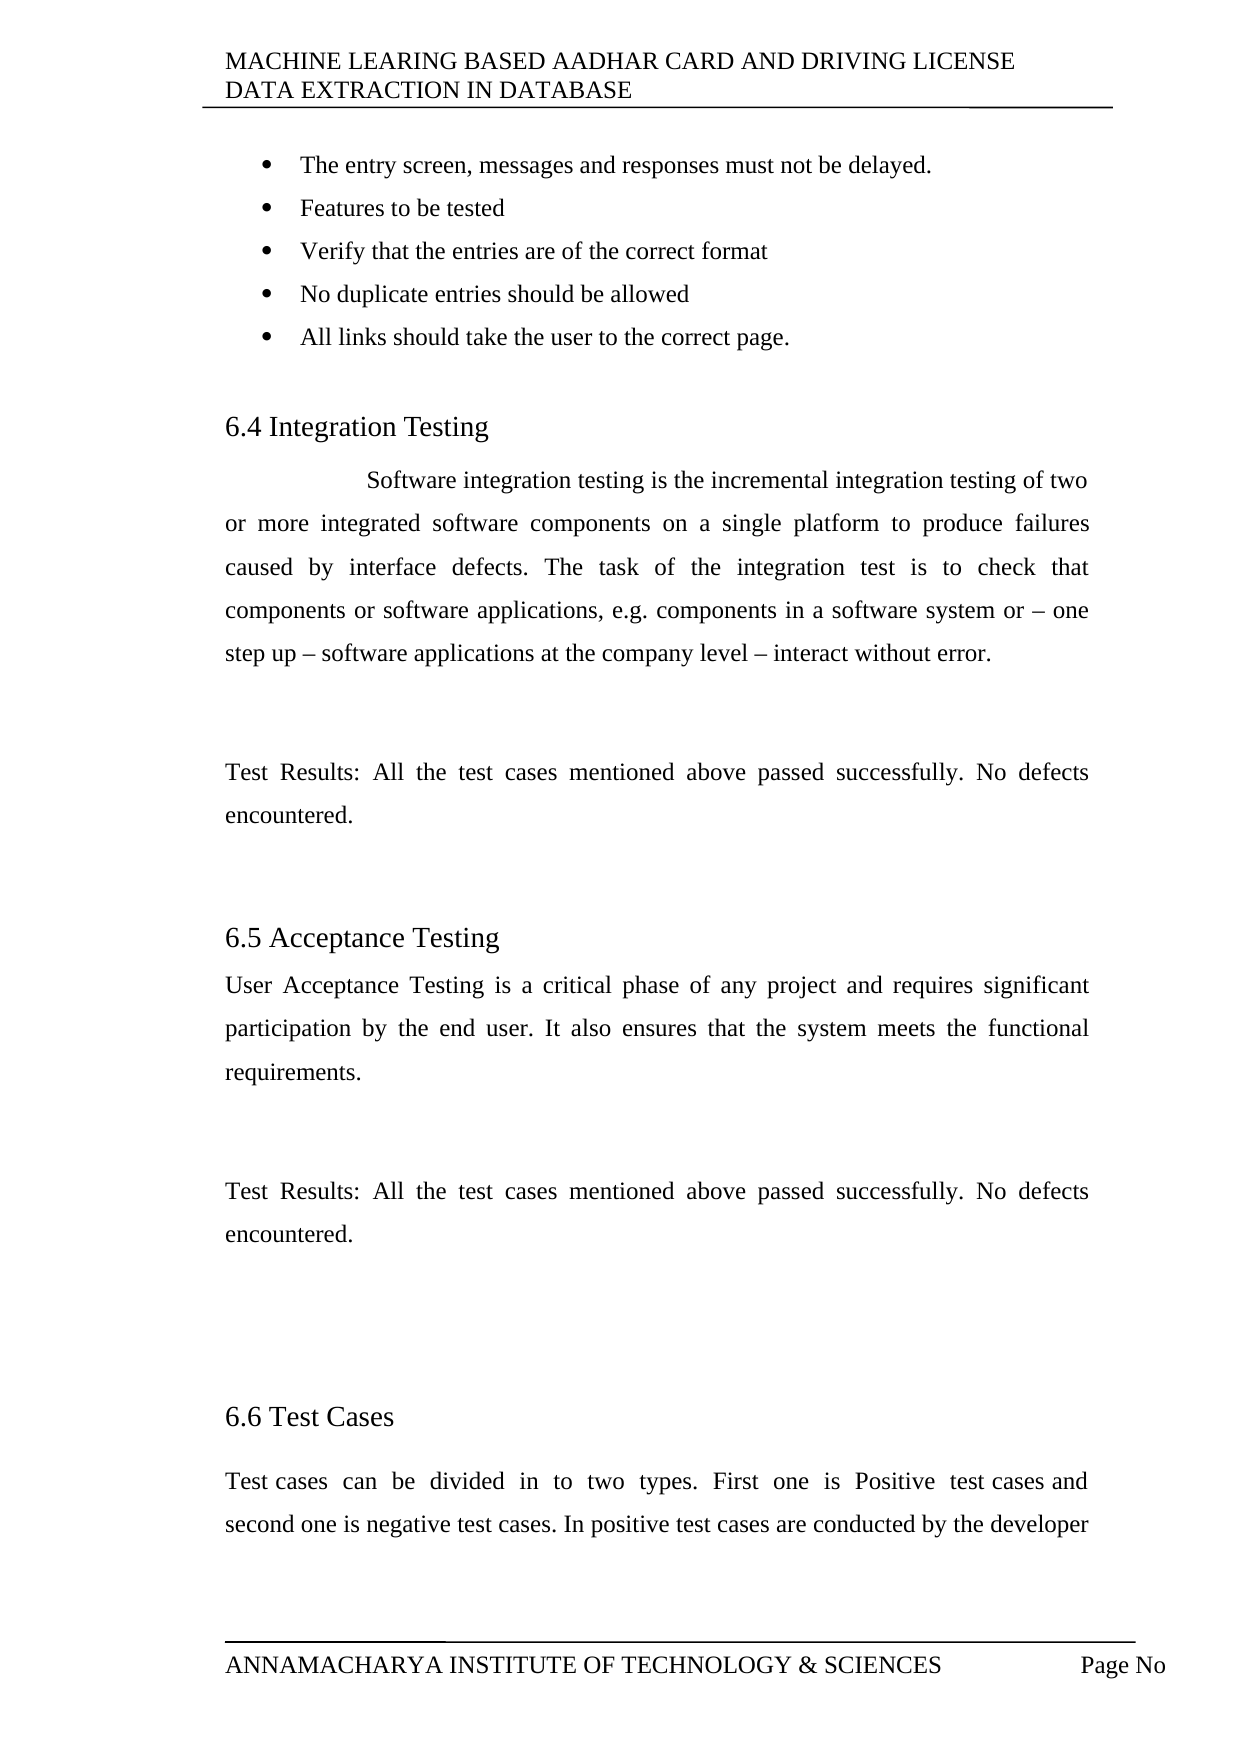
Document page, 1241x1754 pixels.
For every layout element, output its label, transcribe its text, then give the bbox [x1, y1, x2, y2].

text Test Results: All the test cases mentioned above passed successfully. No defects encountered. [225, 757, 1090, 829]
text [225, 1466, 1090, 1538]
text Test Results: All the test cases mentioned above passed successfully. No defects encountered. [225, 1176, 1090, 1248]
text Software integration testing is the incremental integration testing of two or more integrated software components on a single platform to produce failures caused by interface defects. The task of the integration test is to check that components or software applications, e.g. components in a software system or – one step up – software applications at the company level – interact without error. [225, 465, 1090, 667]
subtitle 6.5 Acceptance Testing [225, 920, 1090, 954]
list All links should take the user to the correct page. [262, 322, 1090, 351]
list No duplicate entries should be allowed [262, 279, 1090, 308]
text 6.6 Test Cases [225, 1399, 1090, 1432]
text User Acceptance Testing is a critical phase of any project and requires significant participation by the end user. It also ensures that the system meets the functional requirements. [225, 970, 1090, 1085]
list Features to be tested [262, 193, 1090, 222]
subtitle 6.4 Integration Testing [225, 409, 1090, 442]
list The entry screen, messages and responses must not be delayed. [262, 150, 1090, 179]
list Verify that the entries are of the correct format [262, 236, 1090, 265]
